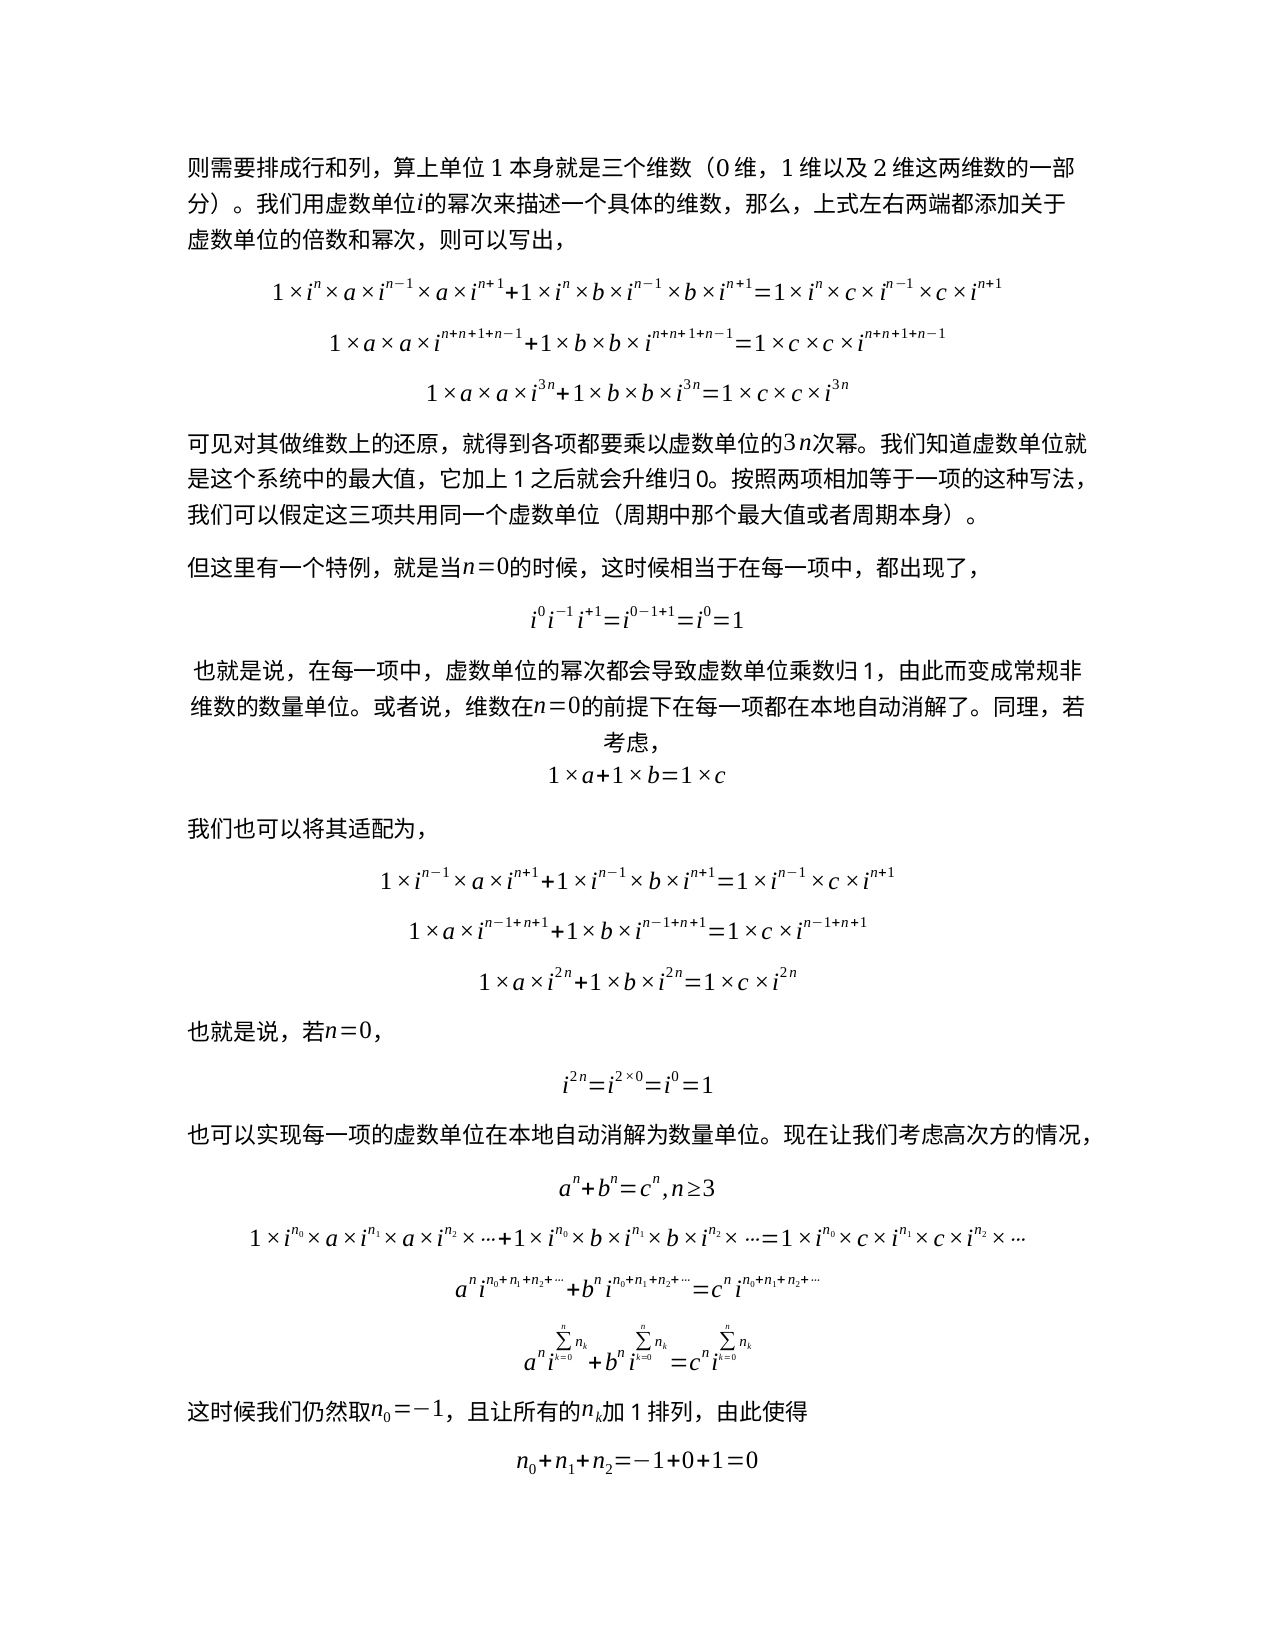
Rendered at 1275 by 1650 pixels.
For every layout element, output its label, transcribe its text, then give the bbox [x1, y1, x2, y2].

text 也可以实现每一项的虚数单位在本地自动消解为数量单位。现在让我们考虑高次方的情况， [187, 1117, 1087, 1150]
text 则需要排成行和列，算上单位1本身就是三个维数（0维，1维以及2维这两维数的一部分）。我们用虚数单位的幂次来描述一个具体的维数，那么，上式左右两端都添加关于虚数单位的倍数和幂次，则可以写出， [187, 150, 1087, 255]
text 这时候我们仍然取，且让所有的加1排列，由此使得 [187, 1394, 1087, 1427]
text 我们也可以将其适配为， [187, 811, 1087, 844]
text 但这里有一个特例，就是当的时候，这时候相当于在每一项中，都出现了， [187, 550, 1087, 583]
text 也就是说，在每一项中，虚数单位的幂次都会导致虚数单位乘数归1，由此而变成常规非维数的数量单位。或者说，维数在的前提下在每一项都在本地自动消解了。同理，若考虑， [187, 653, 1087, 791]
text 可见对其做维数上的还原，就得到各项都要乘以虚数单位的次幂。我们知道虚数单位就是这个系统中的最大值，它加上1之后就会升维归0。按照两项相加等于一项的这种写法，我们可以假定这三项共用同一个虚数单位（周期中那个最大值或者周期本身）。 [187, 425, 1087, 530]
text 也就是说，若， [187, 1014, 1087, 1047]
